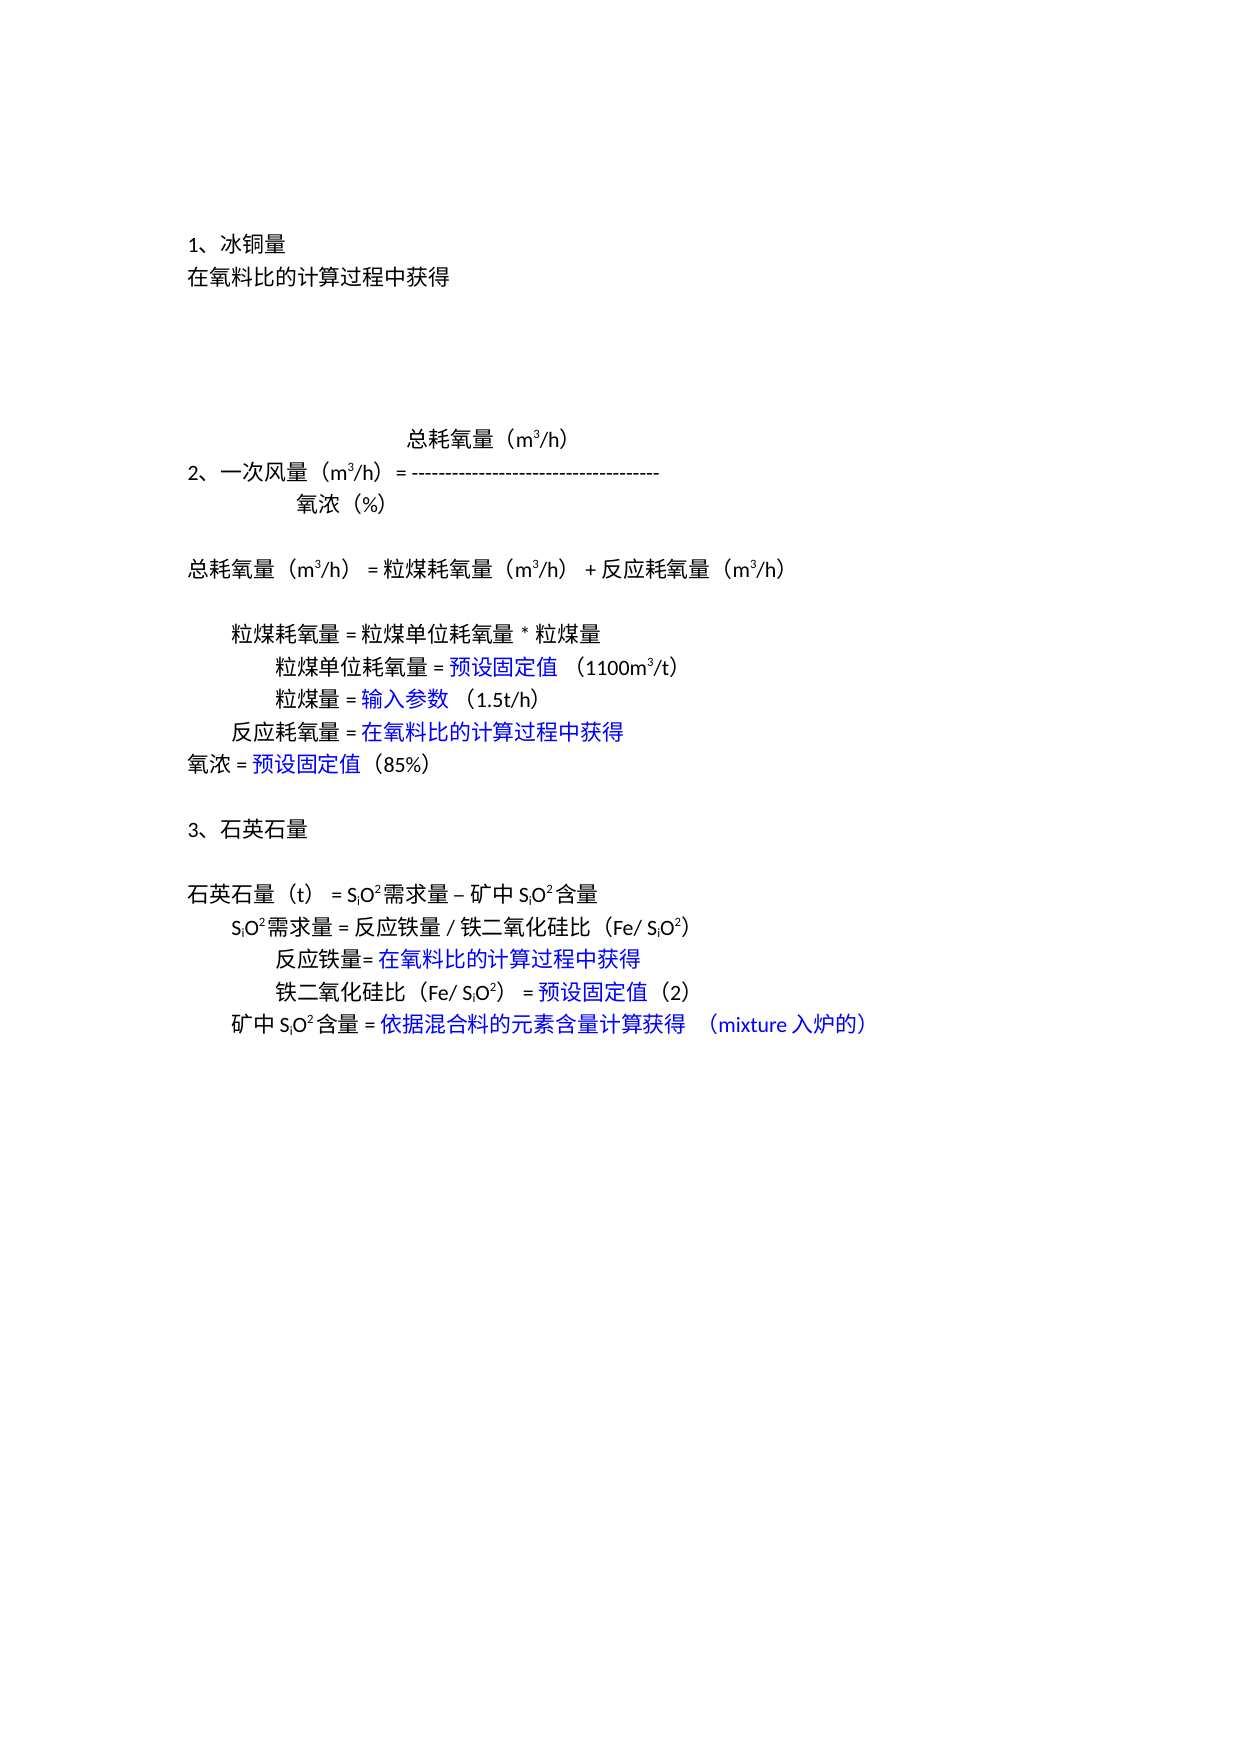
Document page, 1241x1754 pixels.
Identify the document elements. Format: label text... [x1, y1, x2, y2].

text 石英石量（t） = SiO2需求量 – 矿中SiO2含量 [187, 877, 1053, 909]
text 反应耗氧量 = 在氧料比的计算过程中获得 [231, 714, 1053, 747]
text 1、冰铜量 [187, 227, 1053, 259]
text 总耗氧量（m3/h） = 粒煤耗氧量（m3/h） + 反应耗氧量（m3/h） [187, 552, 1053, 584]
text 氧浓（%） [187, 487, 1053, 519]
text 3、石英石量 [187, 812, 1053, 844]
text 粒煤单位耗氧量 = 预设固定值 （1100m3/t） [275, 649, 1053, 682]
text 粒煤耗氧量 = 粒煤单位耗氧量 * 粒煤量 [231, 617, 1053, 649]
text 反应铁量= 在氧料比的计算过程中获得 [275, 942, 1053, 974]
text 在氧料比的计算过程中获得 [187, 259, 1053, 292]
text 总耗氧量（m3/h） [187, 422, 1053, 454]
text 粒煤量 = 输入参数 （1.5t/h） [275, 682, 1053, 714]
text 铁二氧化硅比（Fe/ SiO2） = 预设固定值（2） [275, 974, 1053, 1007]
text SiO2需求量 = 反应铁量 / 铁二氧化硅比（Fe/ SiO2） [231, 909, 1053, 942]
list 一次风量（m3/h）= ------------------------------------- [187, 454, 1053, 487]
text 矿中SiO2含量 = 依据混合料的元素含量计算获得 （mixture入炉的） [231, 1007, 1053, 1039]
text 氧浓 = 预设固定值（85%） [187, 747, 1053, 779]
